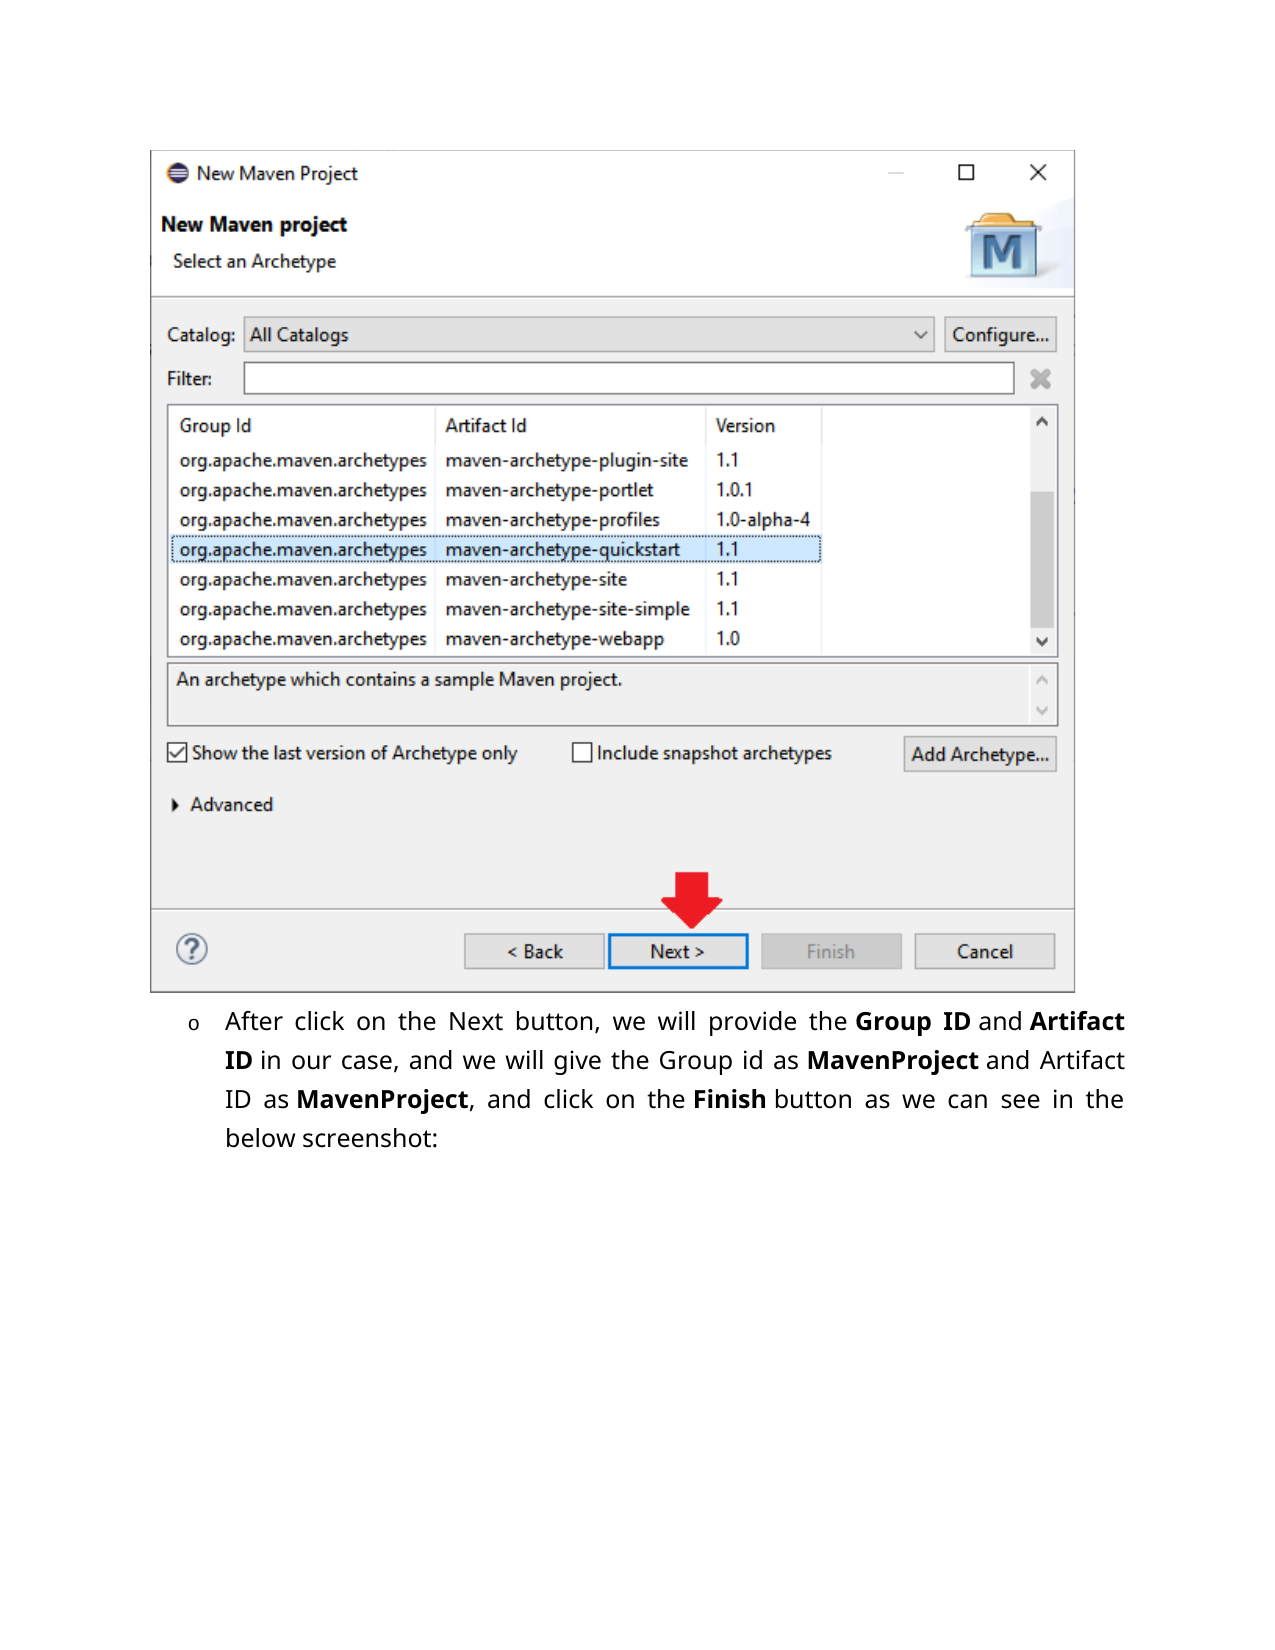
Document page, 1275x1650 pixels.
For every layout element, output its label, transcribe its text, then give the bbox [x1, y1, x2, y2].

list After click on the Next button, we will provide the Group ID and Artifact ID in our case, and we will give the Group id as MavenProject and Artifact ID as MavenProject, and click on the Finish button as we can see in the below screenshot: [187, 999, 1125, 1155]
picture [150, 150, 1075, 993]
